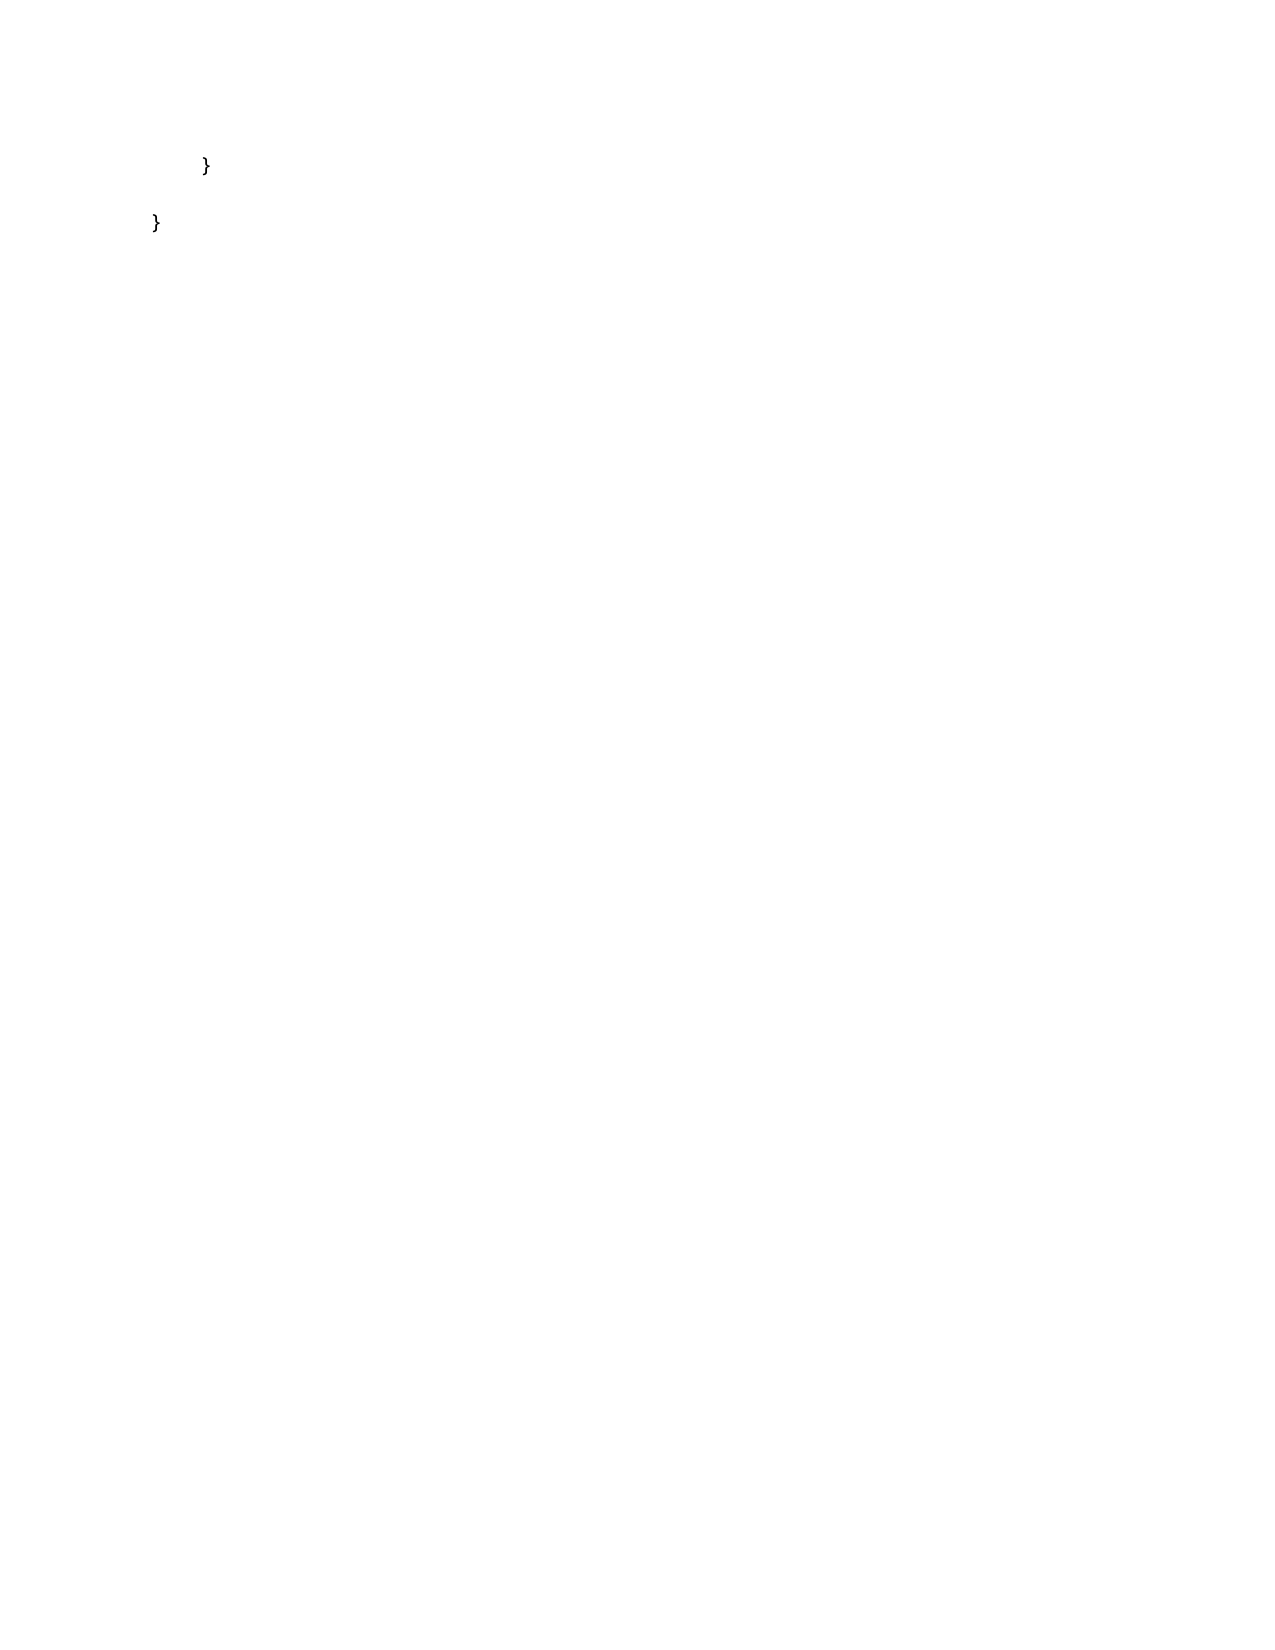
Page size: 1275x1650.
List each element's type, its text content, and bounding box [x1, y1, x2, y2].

text } [150, 150, 1125, 178]
text } [150, 207, 1125, 235]
